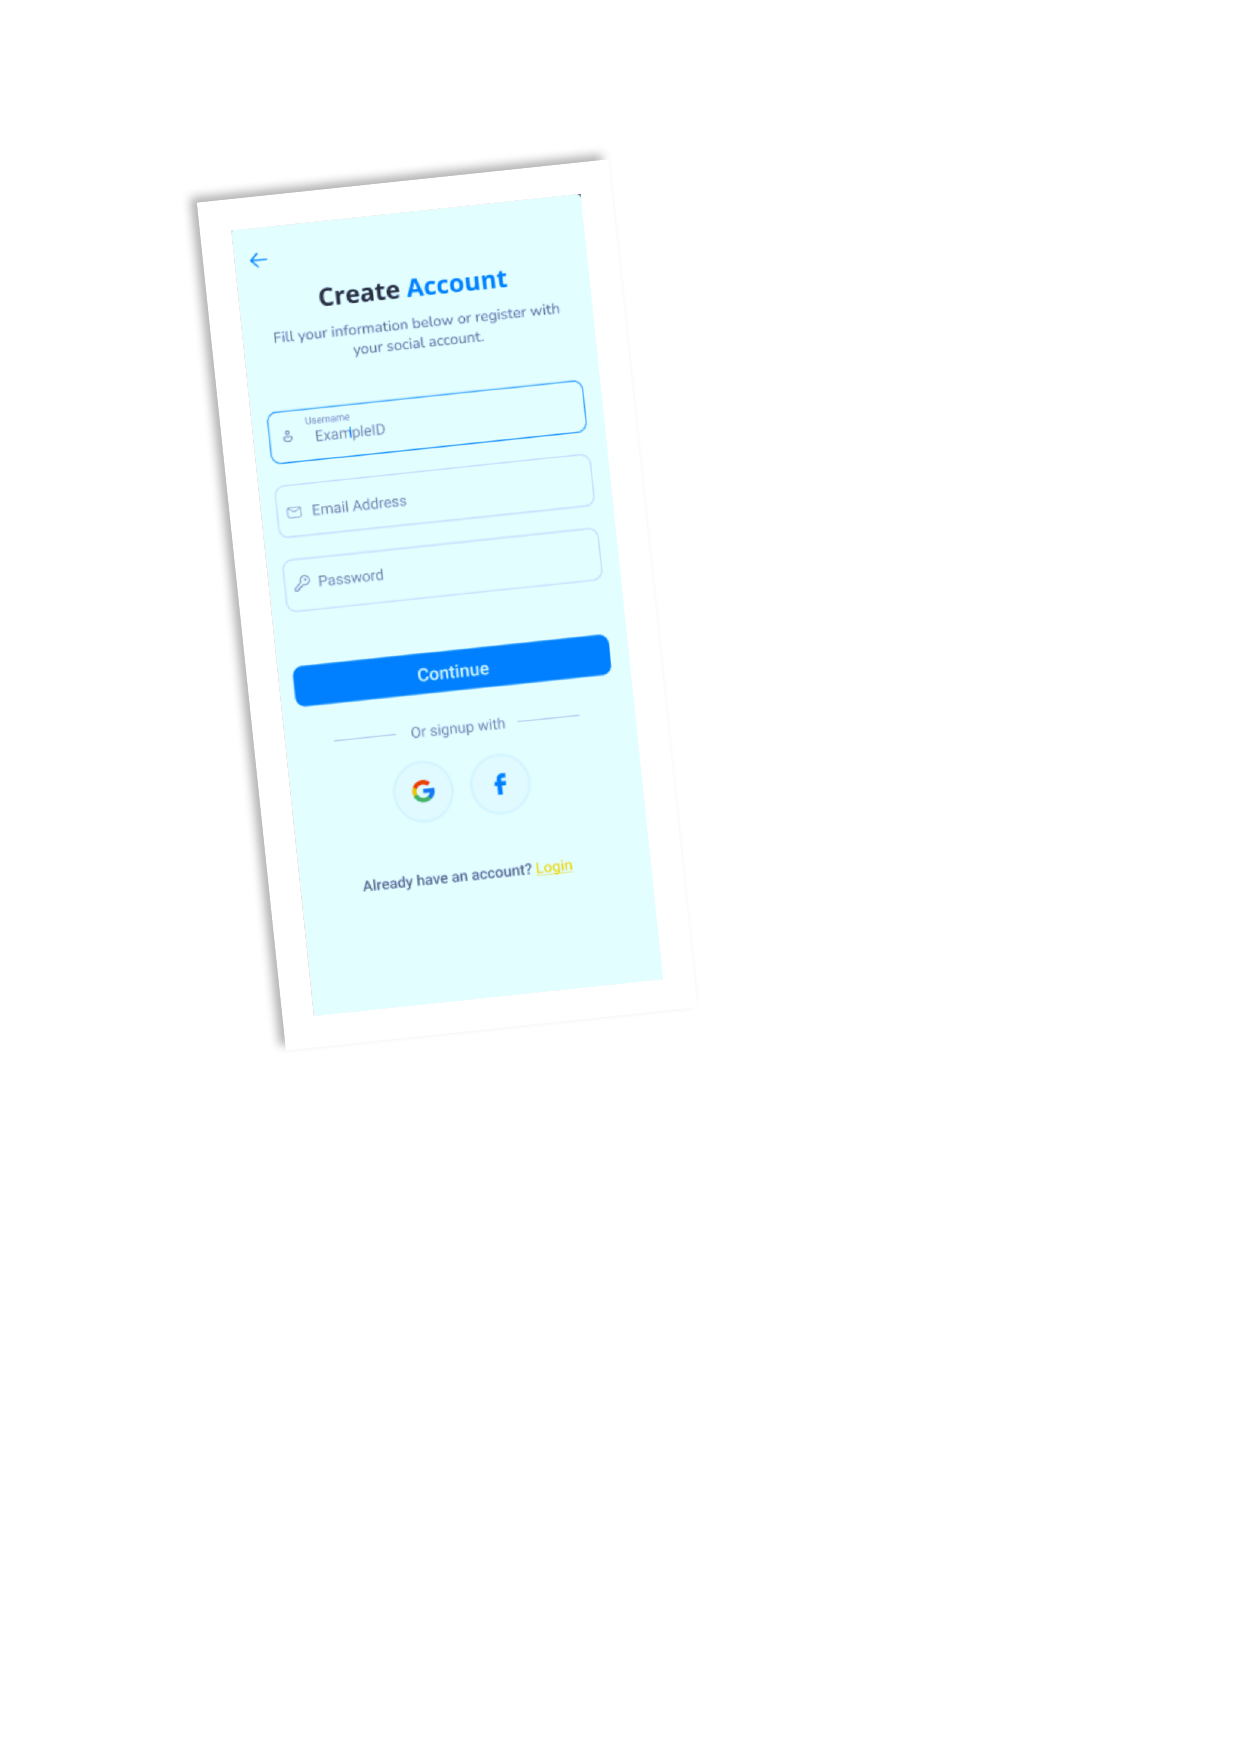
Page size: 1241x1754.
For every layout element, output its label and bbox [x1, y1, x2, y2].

picture [233, 195, 663, 1015]
